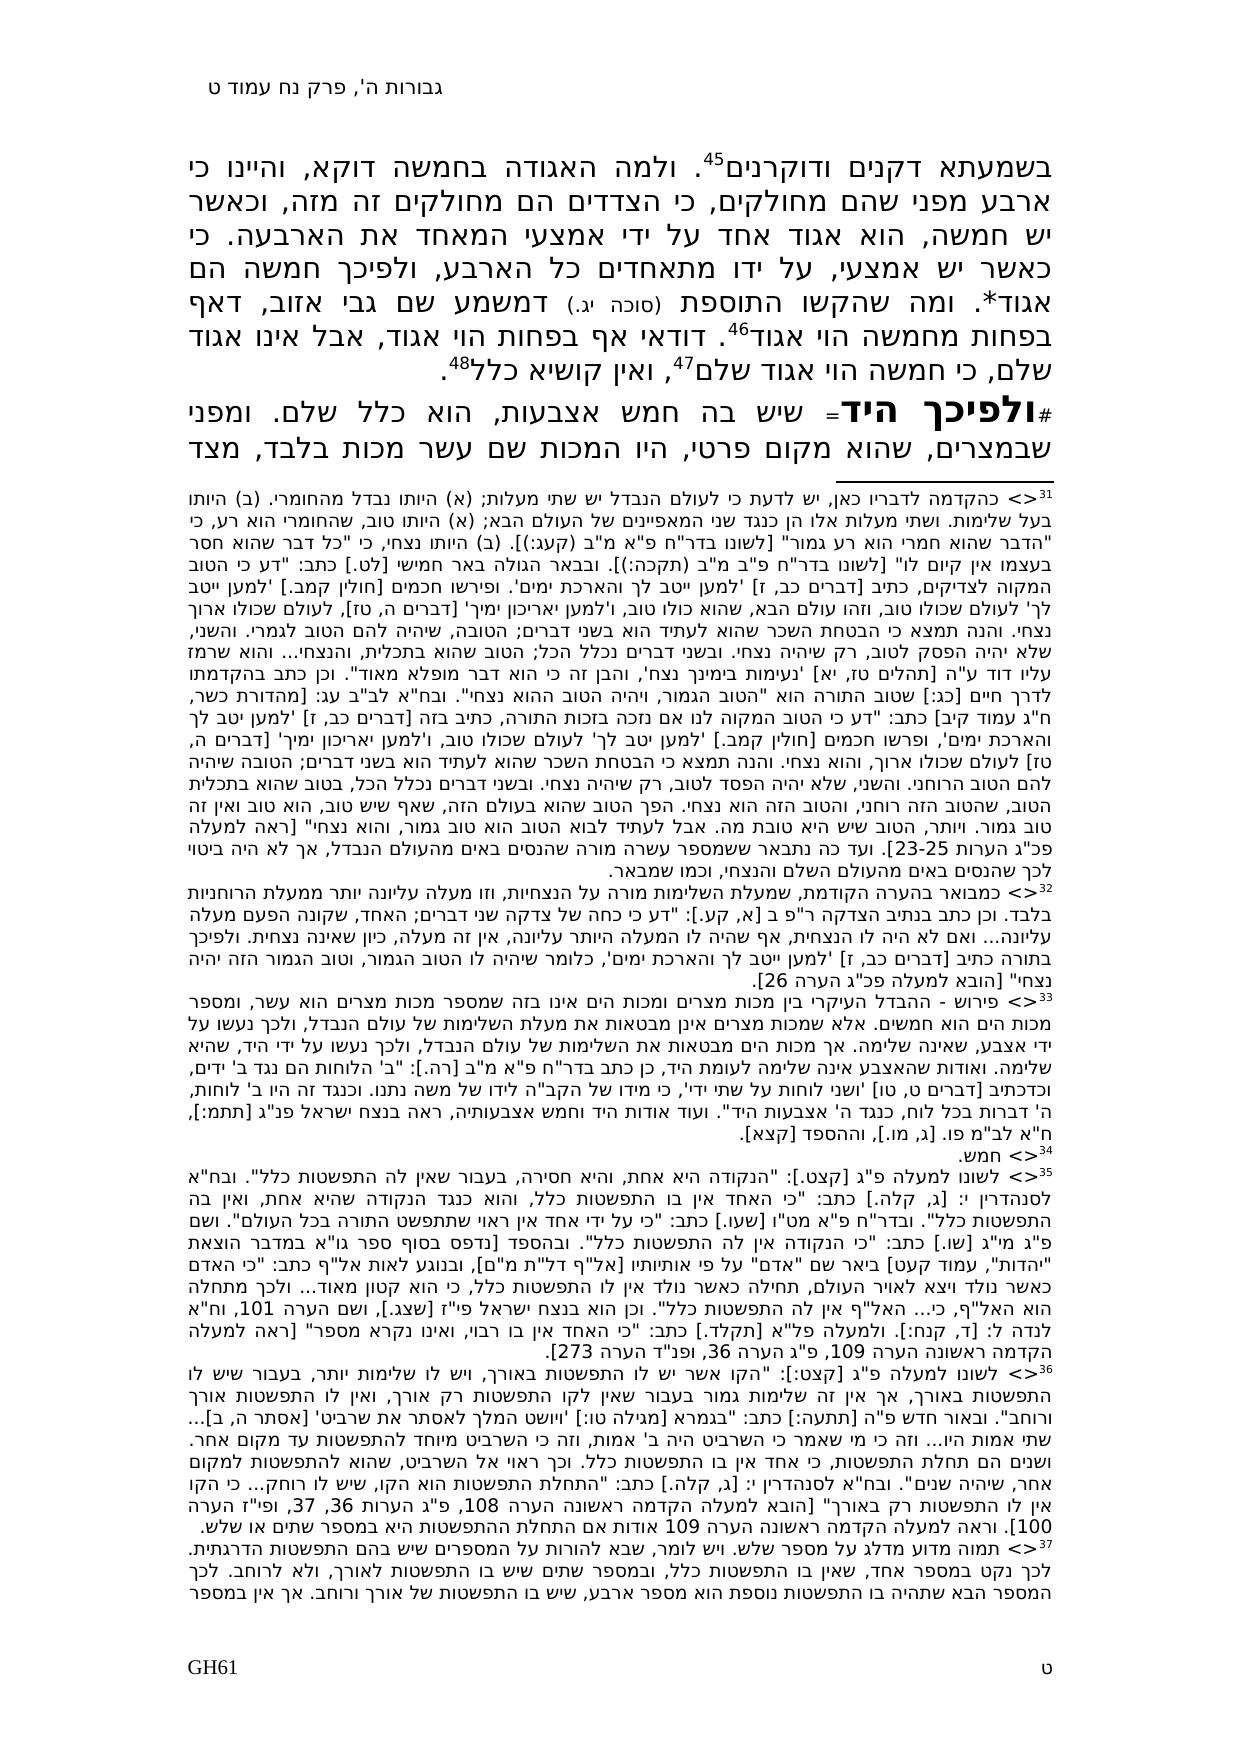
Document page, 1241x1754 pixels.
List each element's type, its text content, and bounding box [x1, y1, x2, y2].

text #ולפיכך היד= שיש בה חמש אצבעות, הוא כלל שלם. ומפני שבמצרים, שהוא מקום פרטי, היו המכות שם עשר מכות בלבד, מצד שהיו המכות באים מן עולם הנבדל, שהוא נחשב עשרה אל עולם הזה, אבל לא היו המכות מצד שלימות עולם הנבדל. לפיכך נקראו המכות (שמות ח, טו) "אצבע אלקים". ועל הים שהוא אינו פרטי כמו מצרים, כי תמצא בעולם מקומות הרבה, ולא כן הים, כי הים הוא אחד. ולפיכך המכות אשר באו שם מצד שלימות עולם הנבדל ושלימות הדבר, הוא חמשה, כמו שנתבאר למעלה, ולפיכך היו המכות בהם חמשים. כי מצד שהמכות הם מעולם הנבדל בלבד, הם עשרה, כמו שהתבאר. ובמה שהם מצד שלימות עולם הנבדל המכות הם חמשים. וזה אמתת פירוש זה, ואין ספק בו. [187, 388, 1053, 465]
text #וזה אמרם ז"ל= במסכת אבות (פ"ג מ"ו) מנין לחמשה* שישבו ועוסקים בתורה ששכינה ביניהם, תלמוד לומר (עמוס ט, ו) "ואגודתו על ארץ יסדה", עד כאן. וכן היא הגרסא הנכונה, כמו שמוכיח בסוכה (יג.) בשמעתא דקנים ודוקרנים. ולמה האגודה בחמשה דוקא, והיינו כי ארבע מפני שהם מחולקים, כי הצדדים הם מחולקים זה מזה, וכאשר יש חמשה, הוא אגוד אחד על ידי אמצעי המאחד את הארבעה. כי כאשר יש אמצעי, על ידו מתאחדים כל הארבע, ולפיכך חמשה הם אגוד*. ומה שהקשו התוספת (סוכה יג.) דמשמע שם גבי אזוב, דאף בפחות מחמשה הוי אגוד. דודאי אף בפחות הוי אגוד, אבל אינו אגוד שלם, כי חמשה הוי אגוד שלם, ואין קושיא כלל. [187, 150, 1053, 388]
